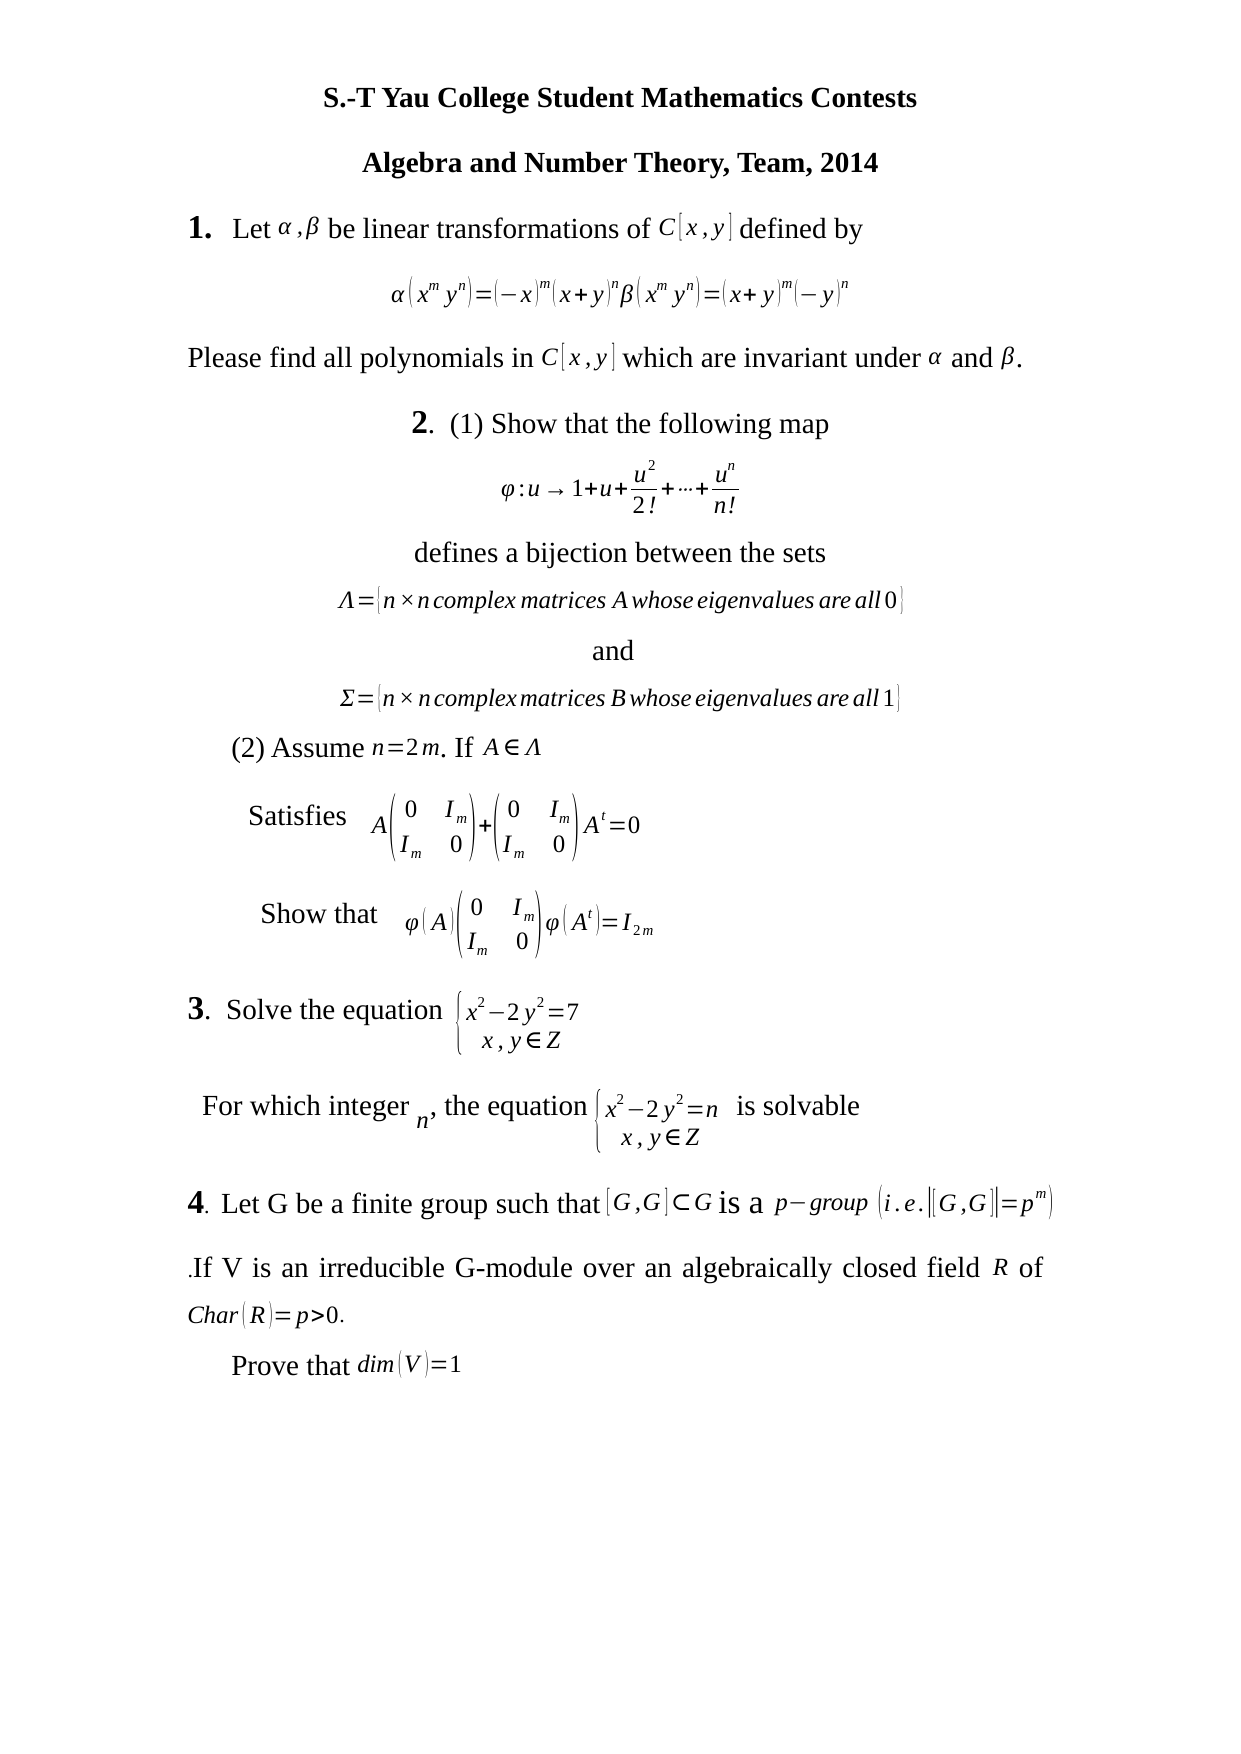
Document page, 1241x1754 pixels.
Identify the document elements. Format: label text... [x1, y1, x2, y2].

text Prove that [187, 1332, 1053, 1397]
text Show that [187, 877, 1053, 974]
list Let be linear transformations of defined by [187, 194, 1053, 259]
text Satisfies [187, 779, 1053, 877]
text 4. Let G be a finite group such that is a .If V is an irreducible G-module over an algebraically closed field of . [187, 1169, 1053, 1332]
text (2) Assume . If [187, 714, 1053, 779]
text 2. (1) Show that the following map [187, 389, 1053, 519]
text 3. Solve the equation [187, 974, 1053, 1072]
text S.-T Yau College Student Mathematics Contests [187, 64, 1053, 129]
text For which integer , the equation is solvable [187, 1072, 1053, 1169]
text Please find all polynomials in which are invariant under and . [187, 324, 1053, 389]
text Algebra and Number Theory, Team, 2014 [187, 129, 1053, 194]
text defines a bijection between the sets [187, 519, 1053, 617]
text and [187, 617, 1053, 714]
